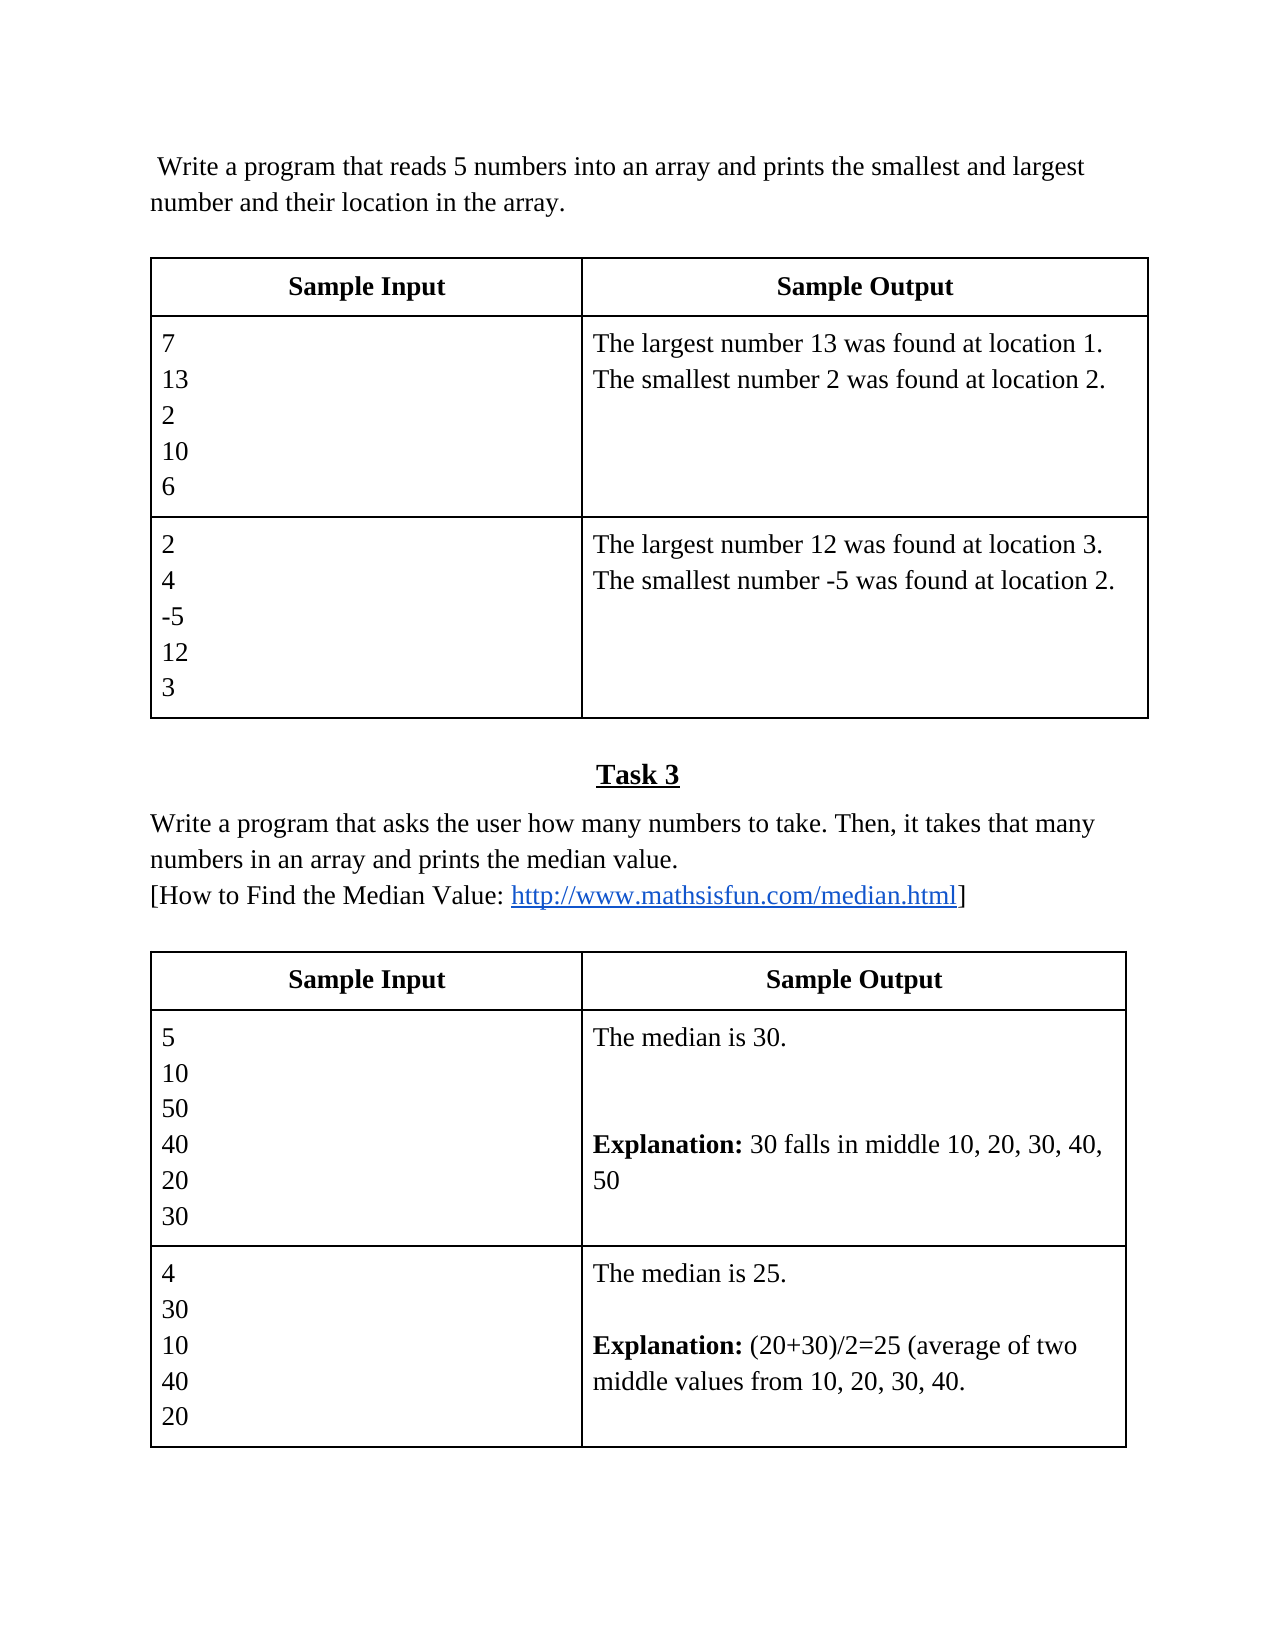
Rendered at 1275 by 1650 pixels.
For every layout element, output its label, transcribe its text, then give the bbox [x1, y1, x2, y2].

table_cell 2 4 -5 12 3 [152, 518, 581, 717]
text Write a program that asks the user how many numbers to take. Then, it takes that many numbers in an array and prints the median value. [150, 808, 1125, 874]
text Task 3 [150, 757, 1125, 791]
table_header Sample Output [583, 953, 1125, 1008]
table_cell The median is 30. Explanation: 30 falls in middle 10, 20, 30, 40, 50 [583, 1011, 1125, 1245]
table_header Sample Input [152, 259, 581, 315]
text [How to Find the Median Value: http://www.mathsisfun.com/median.html] [150, 879, 1125, 910]
table_cell 5 10 50 40 20 30 [152, 1011, 581, 1245]
table_cell The largest number 13 was found at location 1. The smallest number 2 was found at location 2. [583, 317, 1147, 516]
text Write a program that reads 5 numbers into an array and prints the smallest and largest number and their location in the array. [150, 150, 1125, 217]
table_cell 7 13 2 10 6 [152, 317, 581, 516]
table_cell 4 30 10 40 20 [152, 1247, 581, 1446]
table_cell The largest number 12 was found at location 3. The smallest number -5 was found at location 2. [583, 518, 1147, 717]
table_header Sample Input [152, 953, 581, 1008]
table_cell The median is 25. Explanation: (20+30)/2=25 (average of two middle values from 10, 20, 30, 40. [583, 1247, 1125, 1446]
table_header Sample Output [583, 259, 1147, 315]
